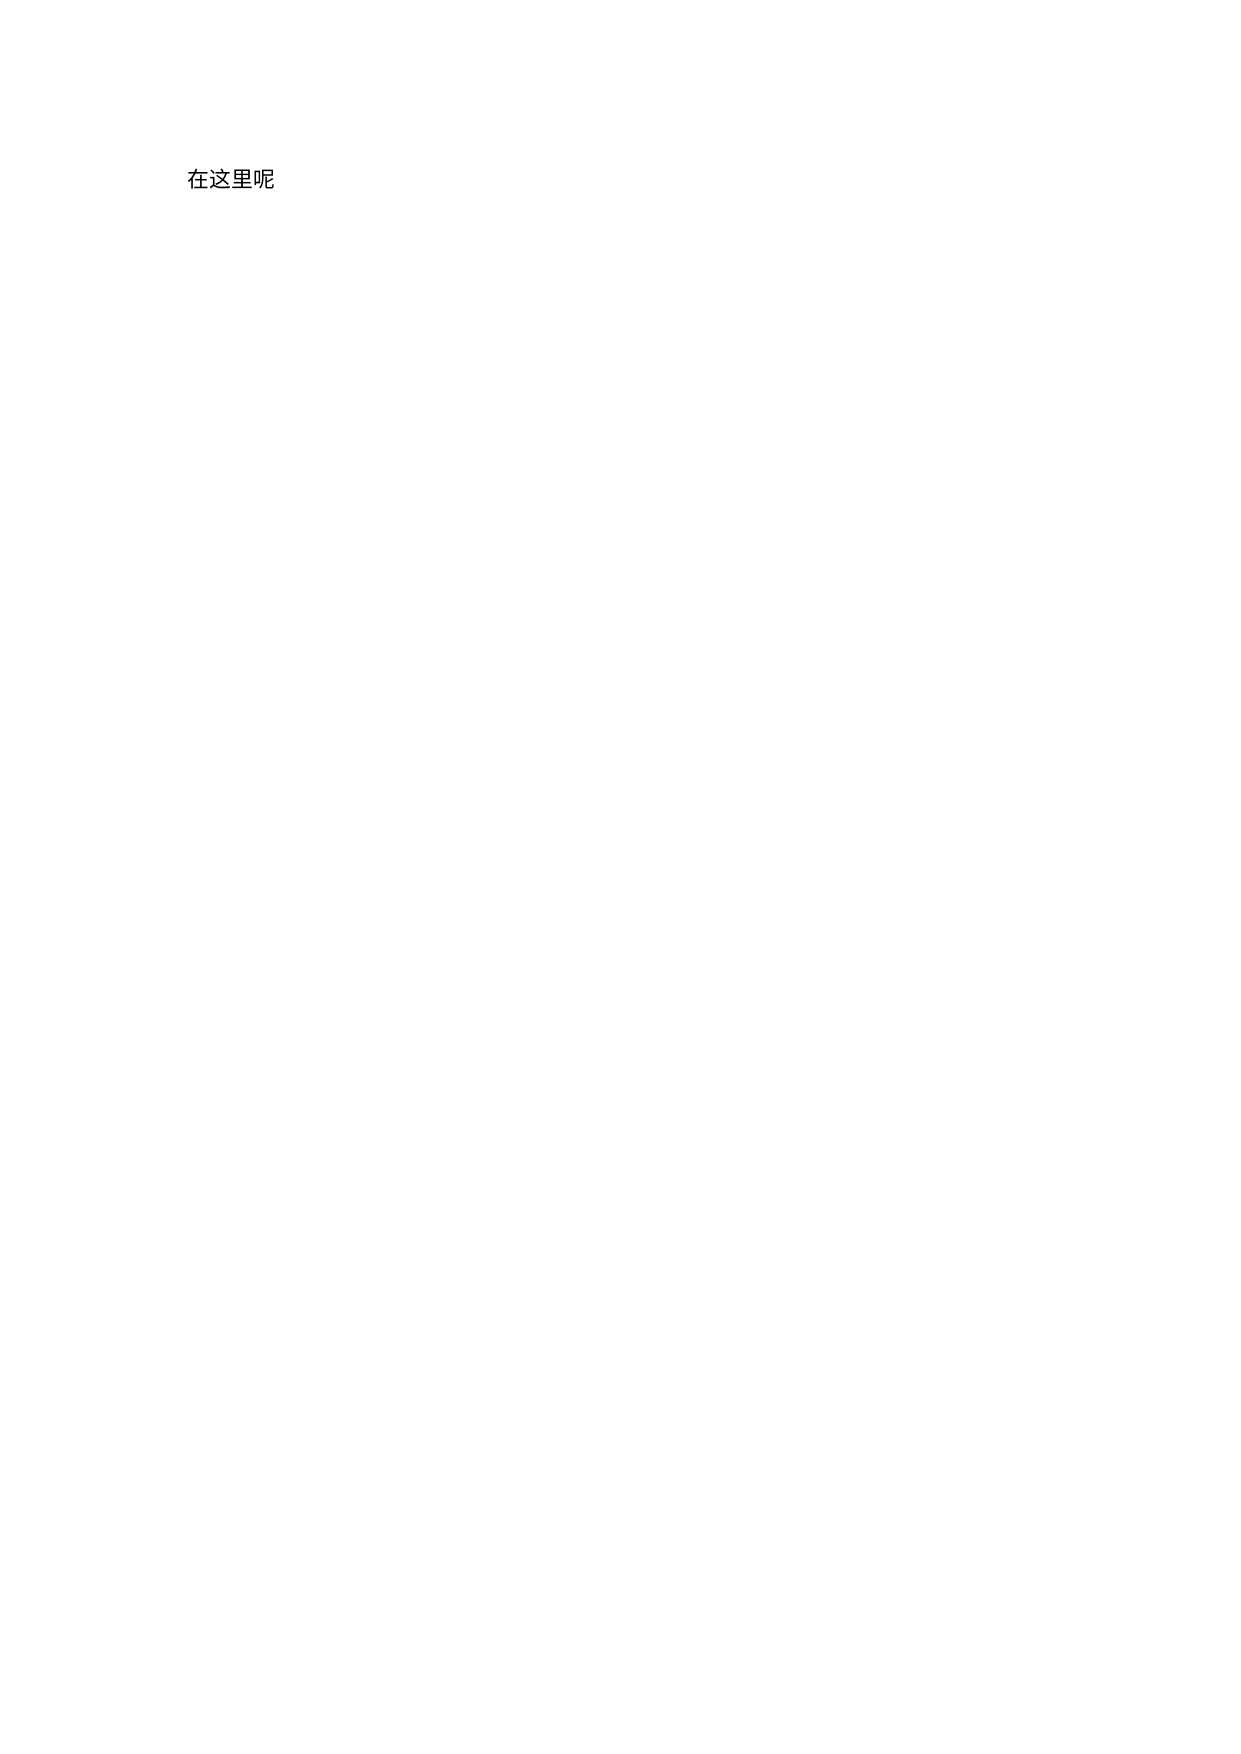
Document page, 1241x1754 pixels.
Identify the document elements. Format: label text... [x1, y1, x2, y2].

text 在这里呢 [187, 162, 1053, 194]
